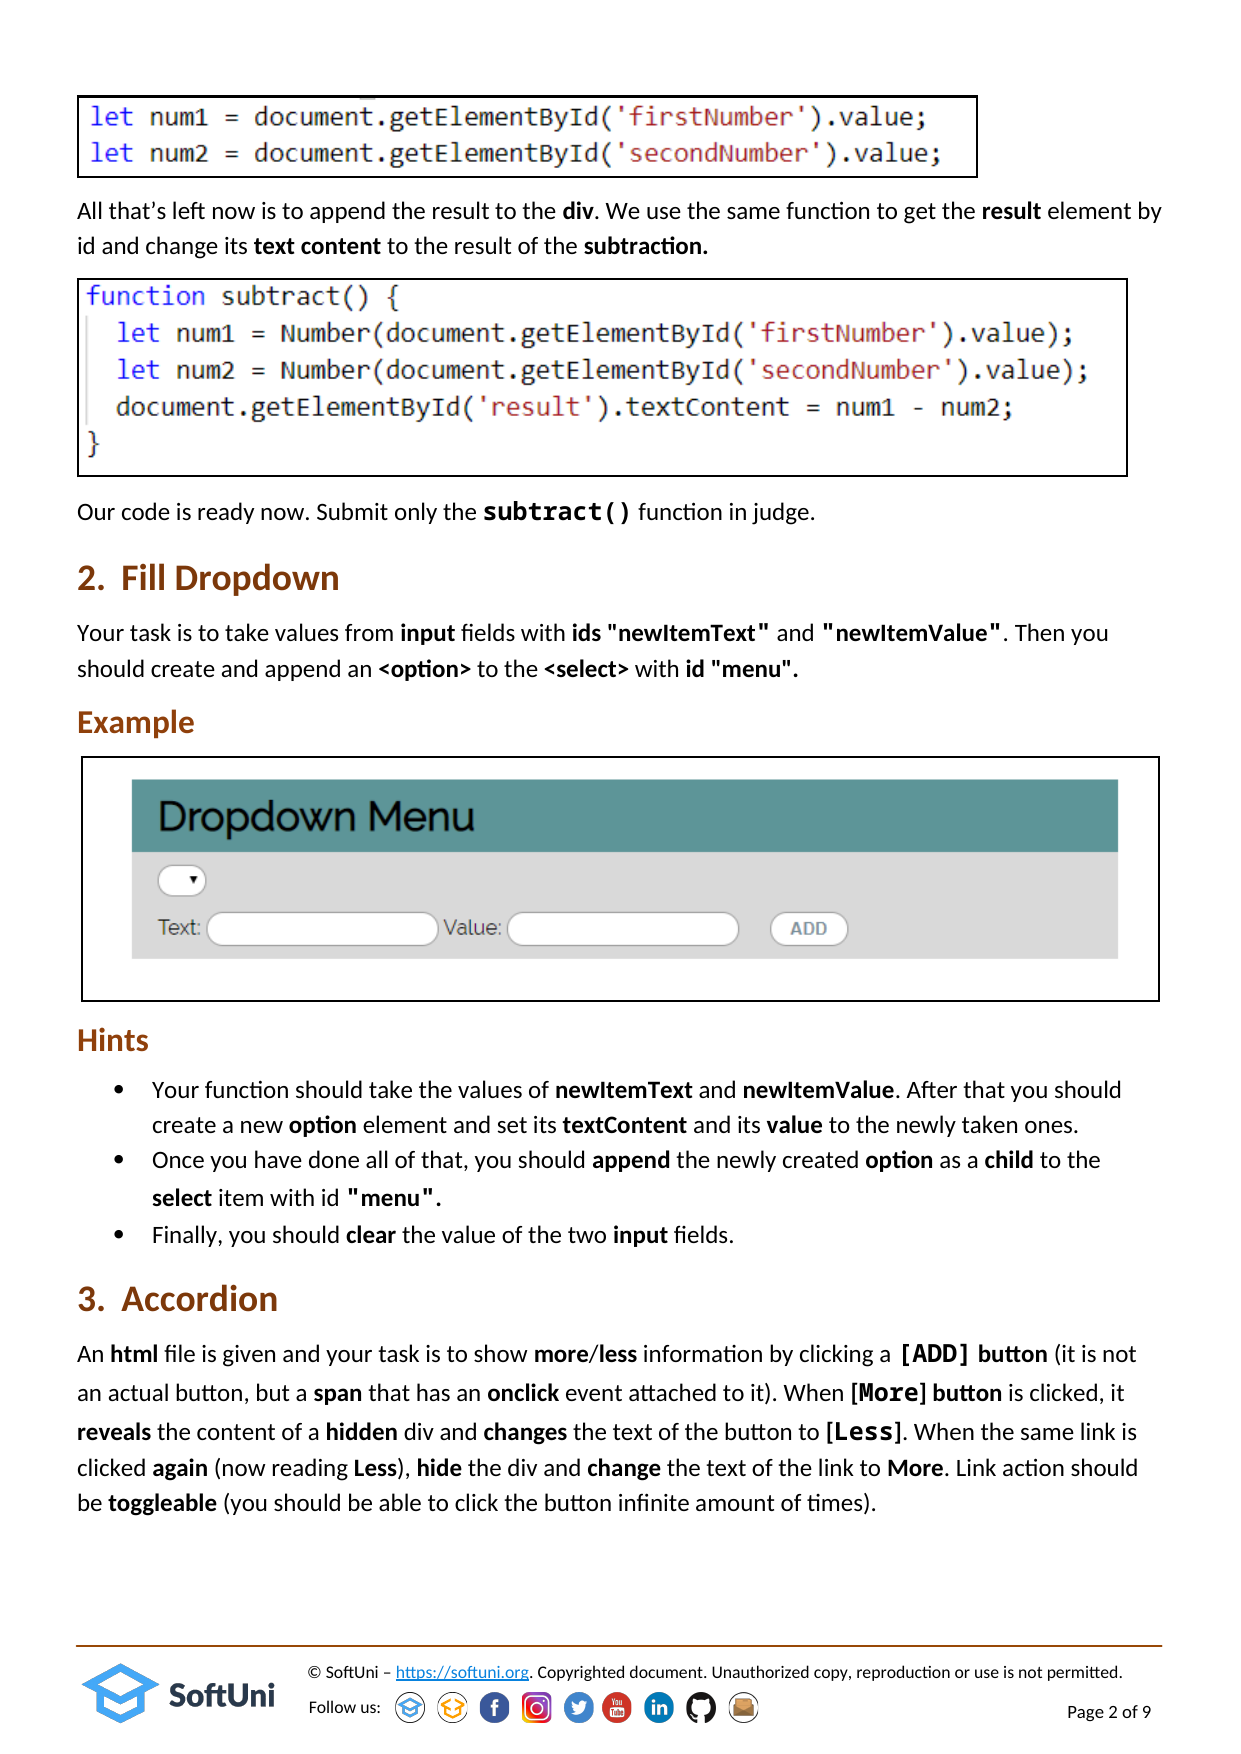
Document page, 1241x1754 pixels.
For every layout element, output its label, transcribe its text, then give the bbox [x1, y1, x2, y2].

picture [79, 280, 1126, 475]
picture [564, 1692, 594, 1723]
text Example [77, 701, 1163, 742]
picture [665, 1714, 674, 1723]
subtitle Accordion [77, 1275, 1163, 1321]
list Once you have done all of that, you should append the newly created option as a child to the select item with id "menu". [114, 1144, 1163, 1214]
picture [644, 1692, 653, 1701]
picture [602, 1692, 632, 1723]
picture [83, 758, 1158, 1000]
text All that’s left now is to append the result to the div. We use the same function to get the result element by id and change its text content to the result of the subtraction. [77, 195, 1163, 260]
picture [658, 1705, 667, 1714]
picture [79, 98, 976, 176]
picture [395, 1692, 425, 1723]
picture [479, 1692, 510, 1723]
picture [644, 1714, 653, 1723]
text Our code is ready now. Submit only the subtract() function in judge. [77, 494, 1163, 528]
list Your function should take the values of newItemText and newItemValue. After that you should create a new option element and set its textContent and its value to the newly taken ones. [114, 1074, 1163, 1139]
text Your task is to take values from input fields with ids "newItemText" and "newItemValue". Then you should create and append an <option> to the <select> with id "menu". [77, 615, 1163, 684]
picture [728, 1692, 759, 1723]
picture [437, 1692, 468, 1723]
picture [686, 1692, 716, 1723]
text Hints [77, 1019, 1163, 1060]
list Finally, you should clear the value of the two input fields. [114, 1219, 1163, 1249]
picture [75, 1658, 281, 1729]
text An html file is given and your task is to show more/less information by clicking a [ADD] button (it is not an actual button, but a span that has an onclick event attached to it). When [More] button is clicked, it reveals the content of a hidden div and changes the text of the button to [Less]. When the same link is clicked again (now reading Less), hide the div and change the text of the link to More. Link action should be toggleable (you should be able to click the button infinite amount of times). [77, 1336, 1163, 1518]
picture [522, 1692, 552, 1723]
picture [665, 1692, 674, 1701]
subtitle Fill Dropdown [77, 554, 1163, 600]
